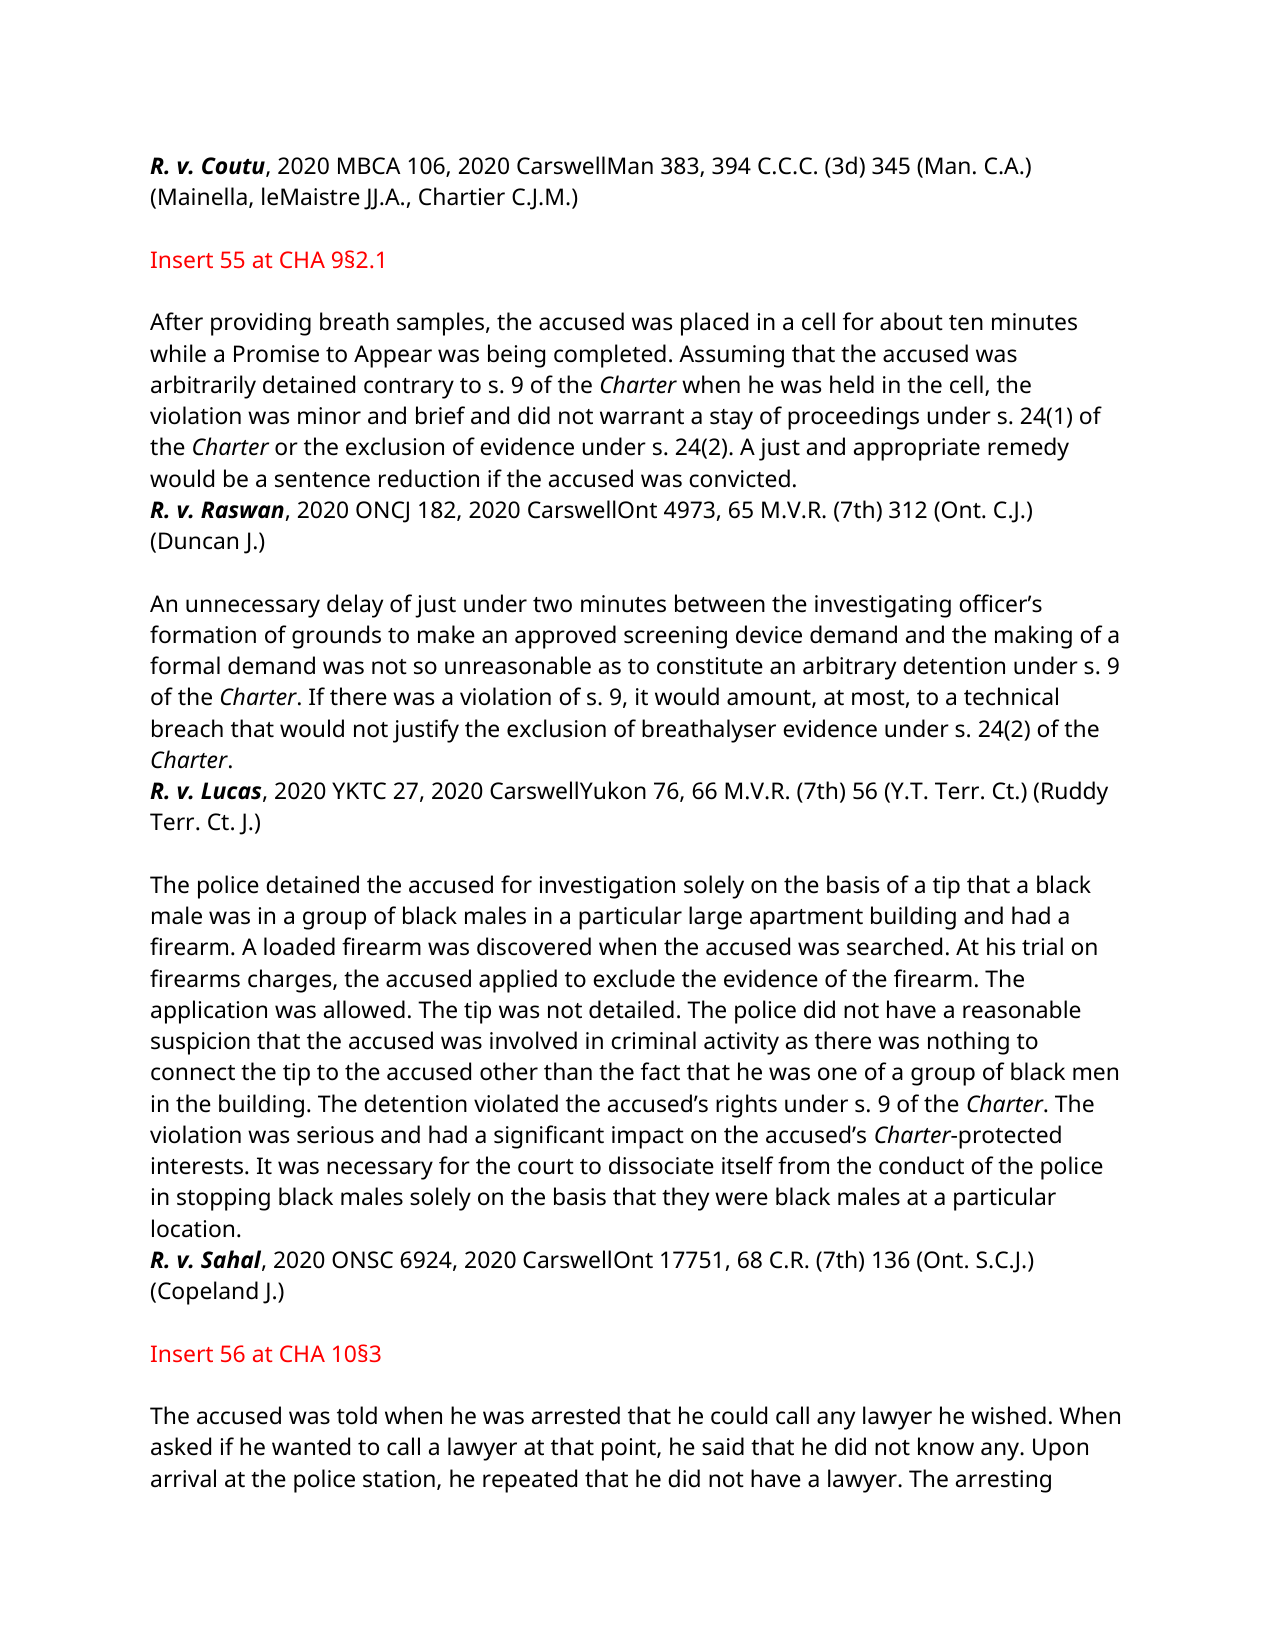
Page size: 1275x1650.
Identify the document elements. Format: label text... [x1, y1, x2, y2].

text R. v. Coutu, 2020 MBCA 106, 2020 CarswellMan 383, 394 C.C.C. (3d) 345 (Man. C.A.) (Mainella, leMaistre JJ.A., Chartier C.J.M.) [150, 150, 1125, 212]
text R. v. Lucas, 2020 YKTC 27, 2020 CarswellYukon 76, 66 M.V.R. (7th) 56 (Y.T. Terr. Ct.) (Ruddy Terr. Ct. J.) [150, 775, 1125, 837]
text The police detained the accused for investigation solely on the basis of a tip that a black male was in a group of black males in a particular large apartment building and had a firearm. A loaded firearm was discovered when the accused was searched. At his trial on firearms charges, the accused applied to exclude the evidence of the firearm. The application was allowed. The tip was not detailed. The police did not have a reasonable suspicion that the accused was involved in criminal activity as there was nothing to connect the tip to the accused other than the fact that he was one of a group of black men in the building. The detention violated the accused’s rights under s. 9 of the Charter. The violation was serious and had a significant impact on the accused’s Charter-protected interests. It was necessary for the court to dissociate itself from the conduct of the police in stopping black males solely on the basis that they were black males at a particular location. [150, 869, 1125, 1244]
text Insert 55 at CHA 9§2.1 [150, 244, 1125, 275]
text R. v. Raswan, 2020 ONCJ 182, 2020 CarswellOnt 4973, 65 M.V.R. (7th) 312 (Ont. C.J.) (Duncan J.) [150, 494, 1125, 556]
text After providing breath samples, the accused was placed in a cell for about ten minutes while a Promise to Appear was being completed. Assuming that the accused was arbitrarily detained contrary to s. 9 of the Charter when he was held in the cell, the violation was minor and brief and did not warrant a stay of proceedings under s. 24(1) of the Charter or the exclusion of evidence under s. 24(2). A just and appropriate remedy would be a sentence reduction if the accused was convicted. [150, 306, 1125, 494]
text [150, 1400, 1125, 1494]
text R. v. Sahal, 2020 ONSC 6924, 2020 CarswellOnt 17751, 68 C.R. (7th) 136 (Ont. S.C.J.) (Copeland J.) [150, 1244, 1125, 1306]
text Insert 56 at CHA 10§3 [150, 1337, 1125, 1369]
text An unnecessary delay of just under two minutes between the investigating officer’s formation of grounds to make an approved screening device demand and the making of a formal demand was not so unreasonable as to constitute an arbitrary detention under s. 9 of the Charter. If there was a violation of s. 9, it would amount, at most, to a technical breach that would not justify the exclusion of breathalyser evidence under s. 24(2) of the Charter. [150, 587, 1125, 775]
